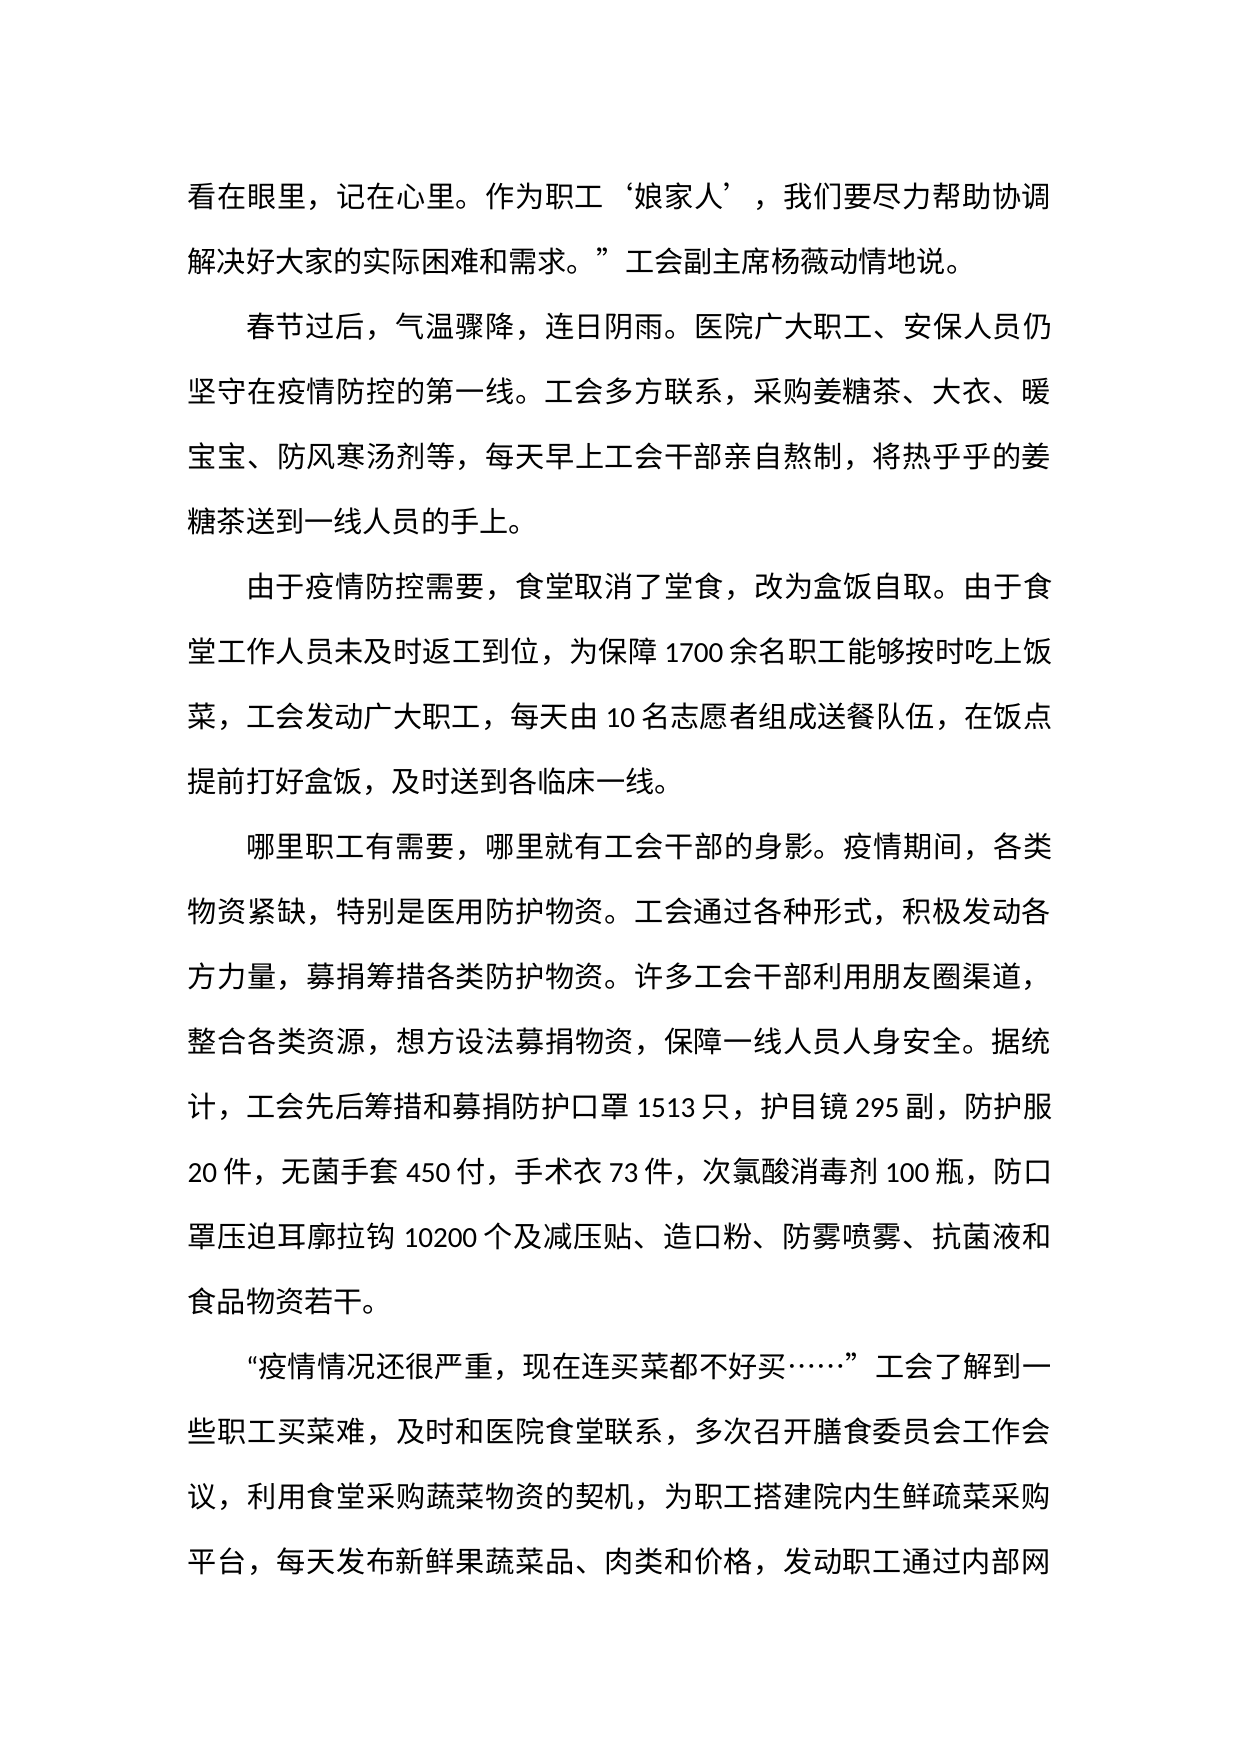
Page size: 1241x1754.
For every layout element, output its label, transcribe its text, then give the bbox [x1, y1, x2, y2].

text 春节过后，气温骤降，连日阴雨。医院广大职工、安保人员仍坚守在疫情防控的第一线。工会多方联系，采购姜糖茶、大衣、暖宝宝、防风寒汤剂等，每天早上工会干部亲自熬制，将热乎乎的姜糖茶送到一线人员的手上。 [187, 292, 1053, 552]
text 由于疫情防控需要，食堂取消了堂食，改为盒饭自取。由于食堂工作人员未及时返工到位，为保障1700余名职工能够按时吃上饭菜，工会发动广大职工，每天由10名志愿者组成送餐队伍，在饭点提前打好盒饭，及时送到各临床一线。 [187, 552, 1053, 812]
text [187, 1332, 1053, 1592]
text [187, 162, 1053, 292]
text 哪里职工有需要，哪里就有工会干部的身影。疫情期间，各类物资紧缺，特别是医用防护物资。工会通过各种形式，积极发动各方力量，募捐筹措各类防护物资。许多工会干部利用朋友圈渠道，整合各类资源，想方设法募捐物资，保障一线人员人身安全。据统计，工会先后筹措和募捐防护口罩1513只，护目镜295副，防护服20件，无菌手套 450付，手术衣73件，次氯酸消毒剂100瓶，防口罩压迫耳廓拉钩10200个及减压贴、造口粉、防雾喷雾、抗菌液和食品物资若干。 [187, 812, 1053, 1332]
